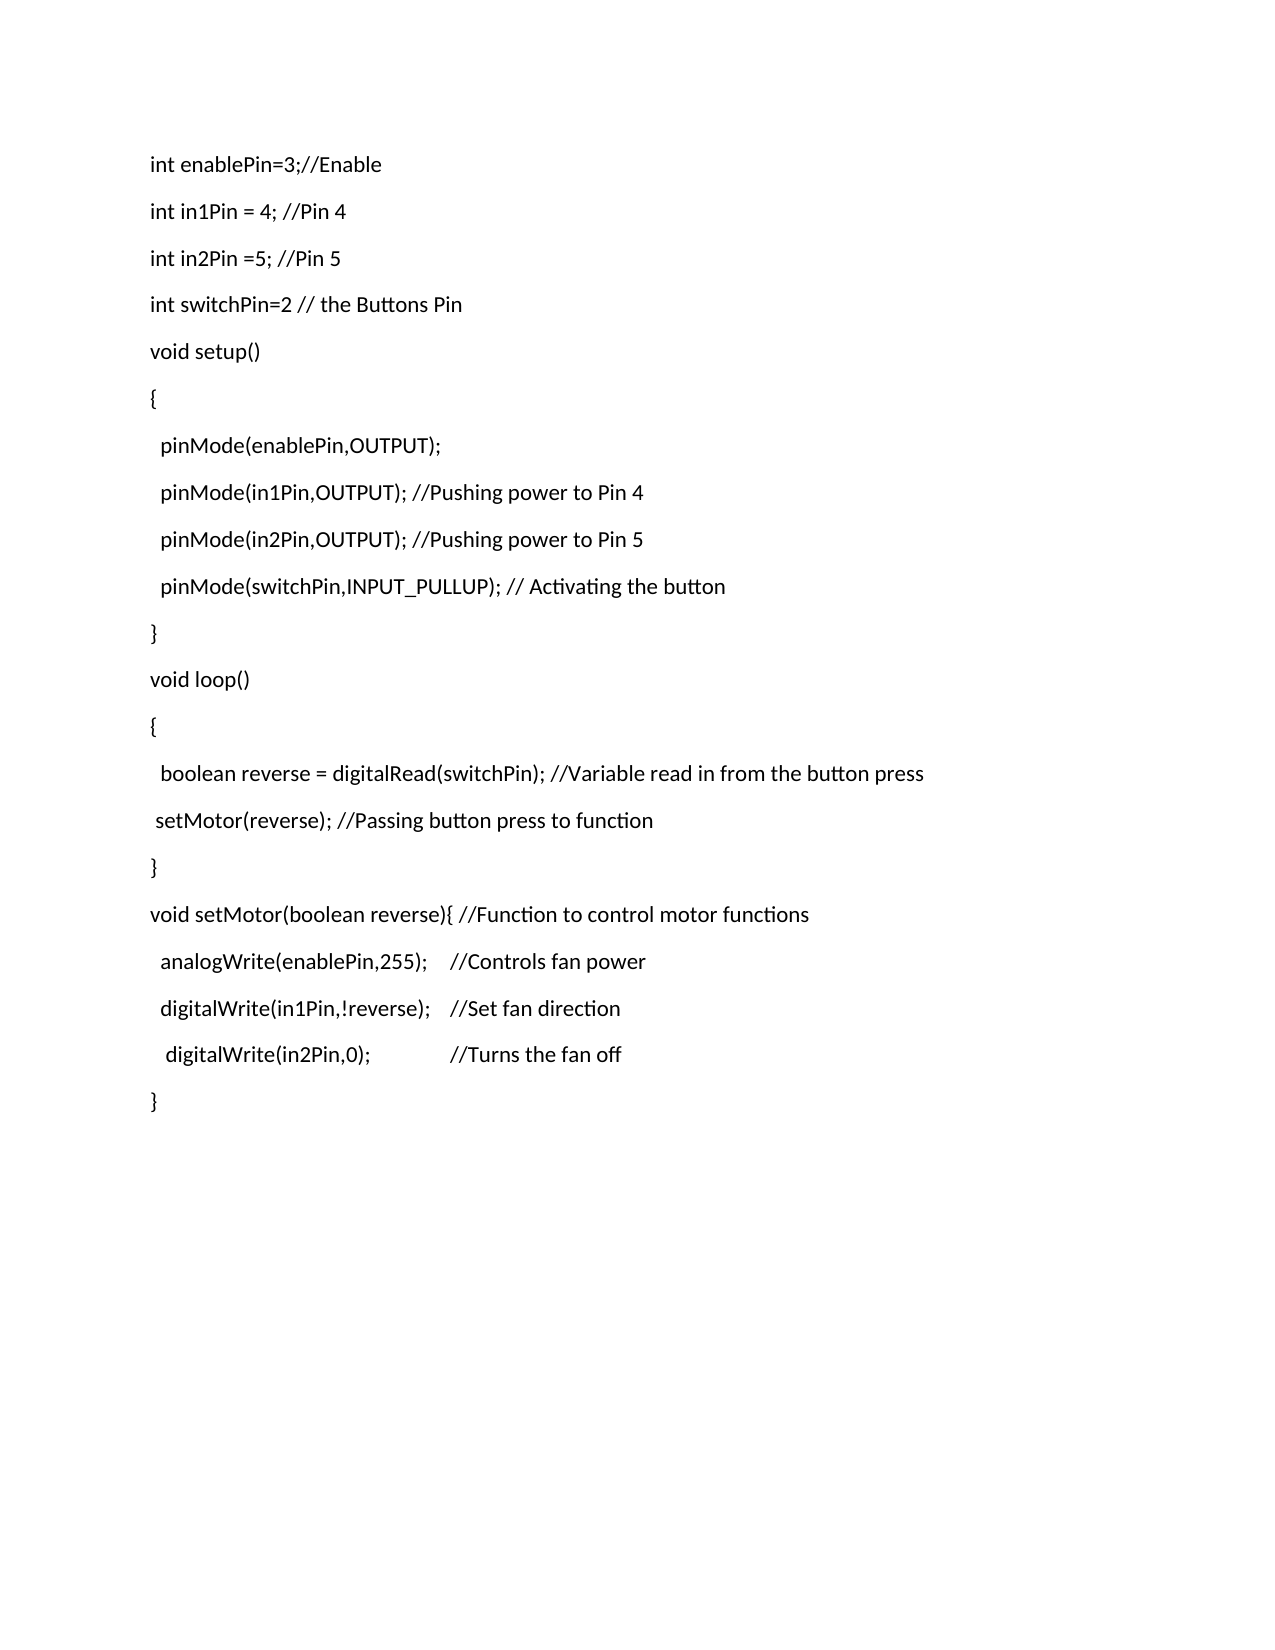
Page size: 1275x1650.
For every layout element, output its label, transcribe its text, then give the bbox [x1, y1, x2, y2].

text pinMode(switchPin,INPUT_PULLUP); // Activating the button [150, 572, 1125, 600]
text { [150, 712, 1125, 741]
text void setMotor(boolean reverse){ //Function to control motor functions [150, 900, 1125, 928]
text { [150, 384, 1125, 412]
text digitalWrite(in2Pin,0); //Turns the fan off [150, 1041, 1125, 1069]
text int enablePin=3;//Enable [150, 150, 1125, 178]
text int in2Pin =5; //Pin 5 [150, 244, 1125, 272]
text } [150, 853, 1125, 881]
text digitalWrite(in1Pin,!reverse); //Set fan direction [150, 994, 1125, 1022]
text boolean reverse = digitalRead(switchPin); //Variable read in from the button press [150, 759, 1125, 787]
text } [150, 1087, 1125, 1116]
text void loop() [150, 666, 1125, 694]
text void setup() [150, 337, 1125, 366]
text } [150, 619, 1125, 647]
text int switchPin=2 // the Buttons Pin [150, 291, 1125, 319]
text pinMode(in1Pin,OUTPUT); //Pushing power to Pin 4 [150, 478, 1125, 506]
text setMotor(reverse); //Passing button press to function [150, 806, 1125, 834]
text analogWrite(enablePin,255); //Controls fan power [150, 947, 1125, 975]
text pinMode(enablePin,OUTPUT); [150, 431, 1125, 459]
text int in1Pin = 4; //Pin 4 [150, 197, 1125, 225]
text pinMode(in2Pin,OUTPUT); //Pushing power to Pin 5 [150, 525, 1125, 553]
